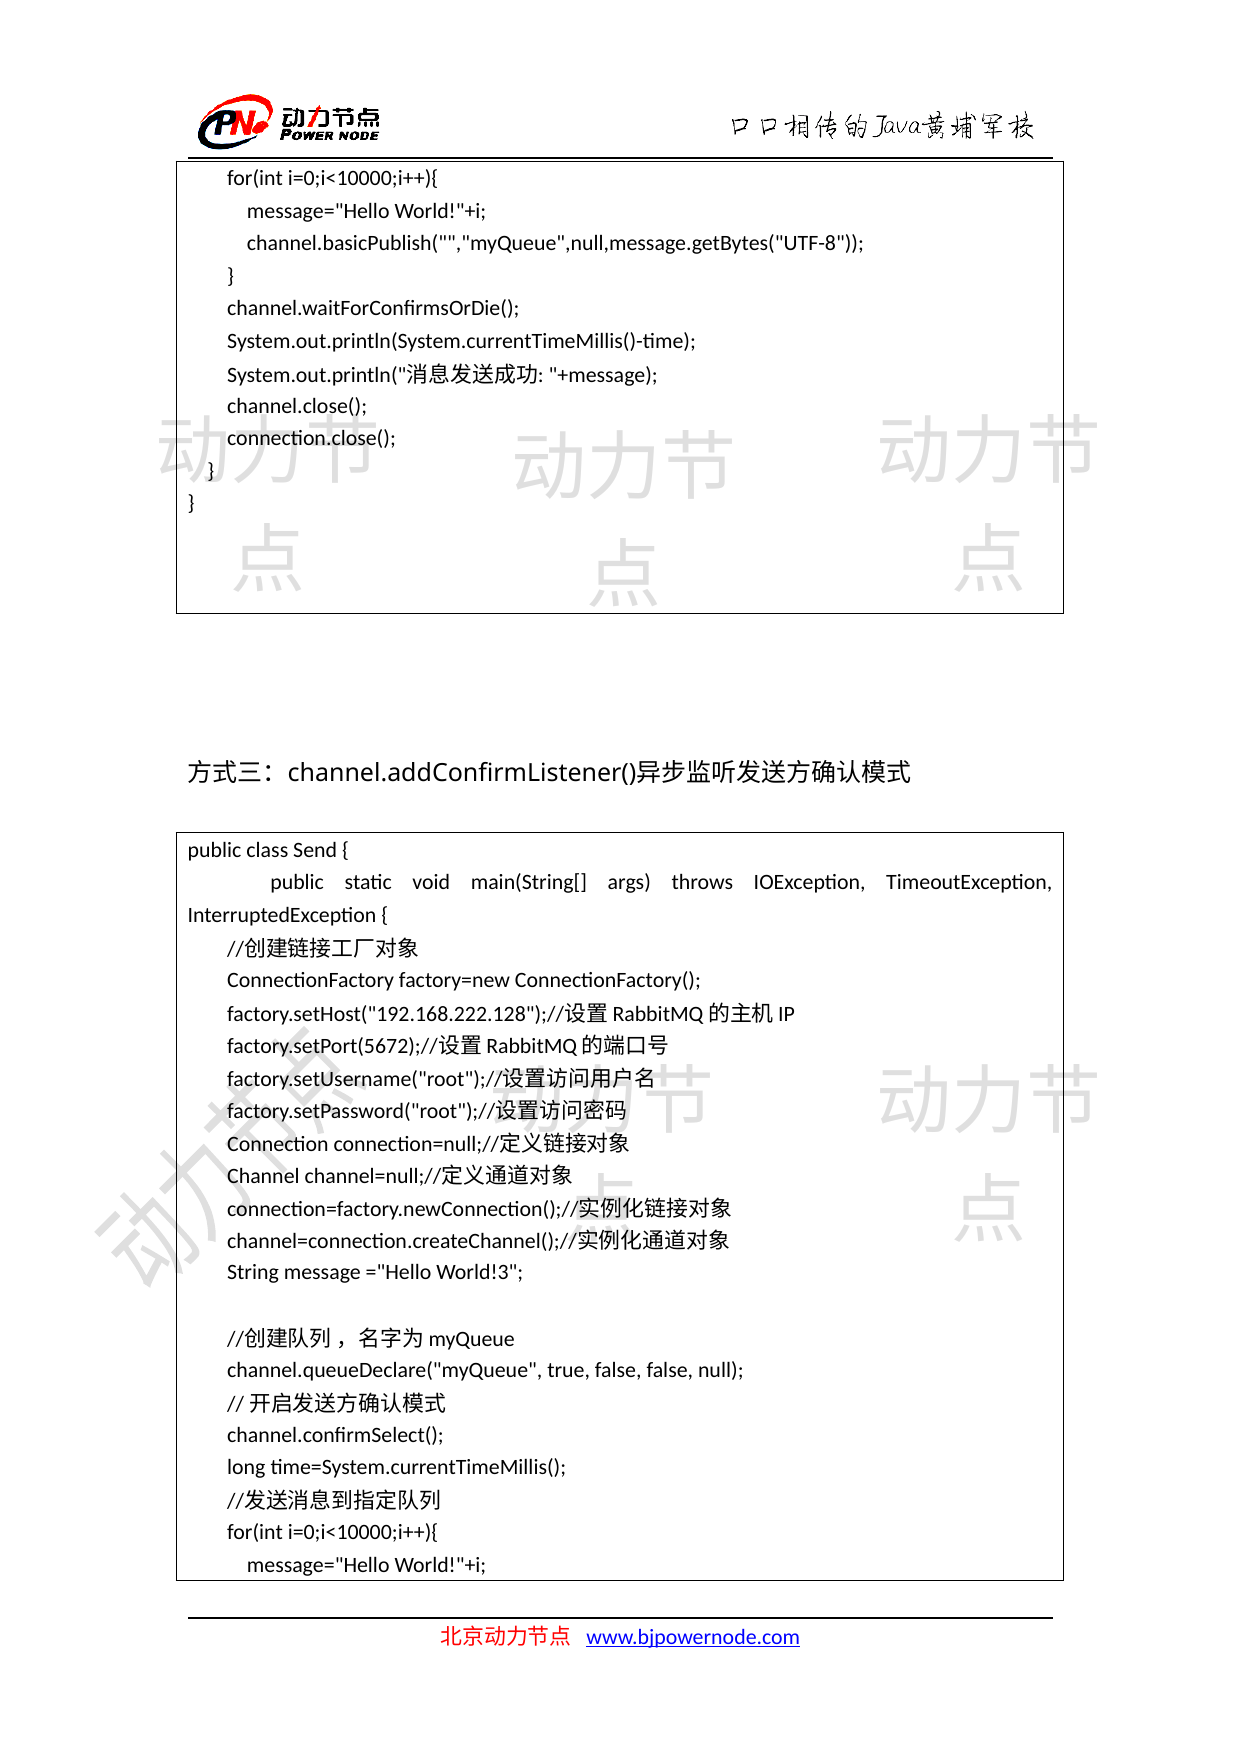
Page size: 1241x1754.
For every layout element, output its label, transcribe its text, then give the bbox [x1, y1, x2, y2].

picture [187, 88, 1053, 155]
text 方式三：channel.addConfirmListener()异步监听发送方确认模式 [187, 738, 1053, 803]
